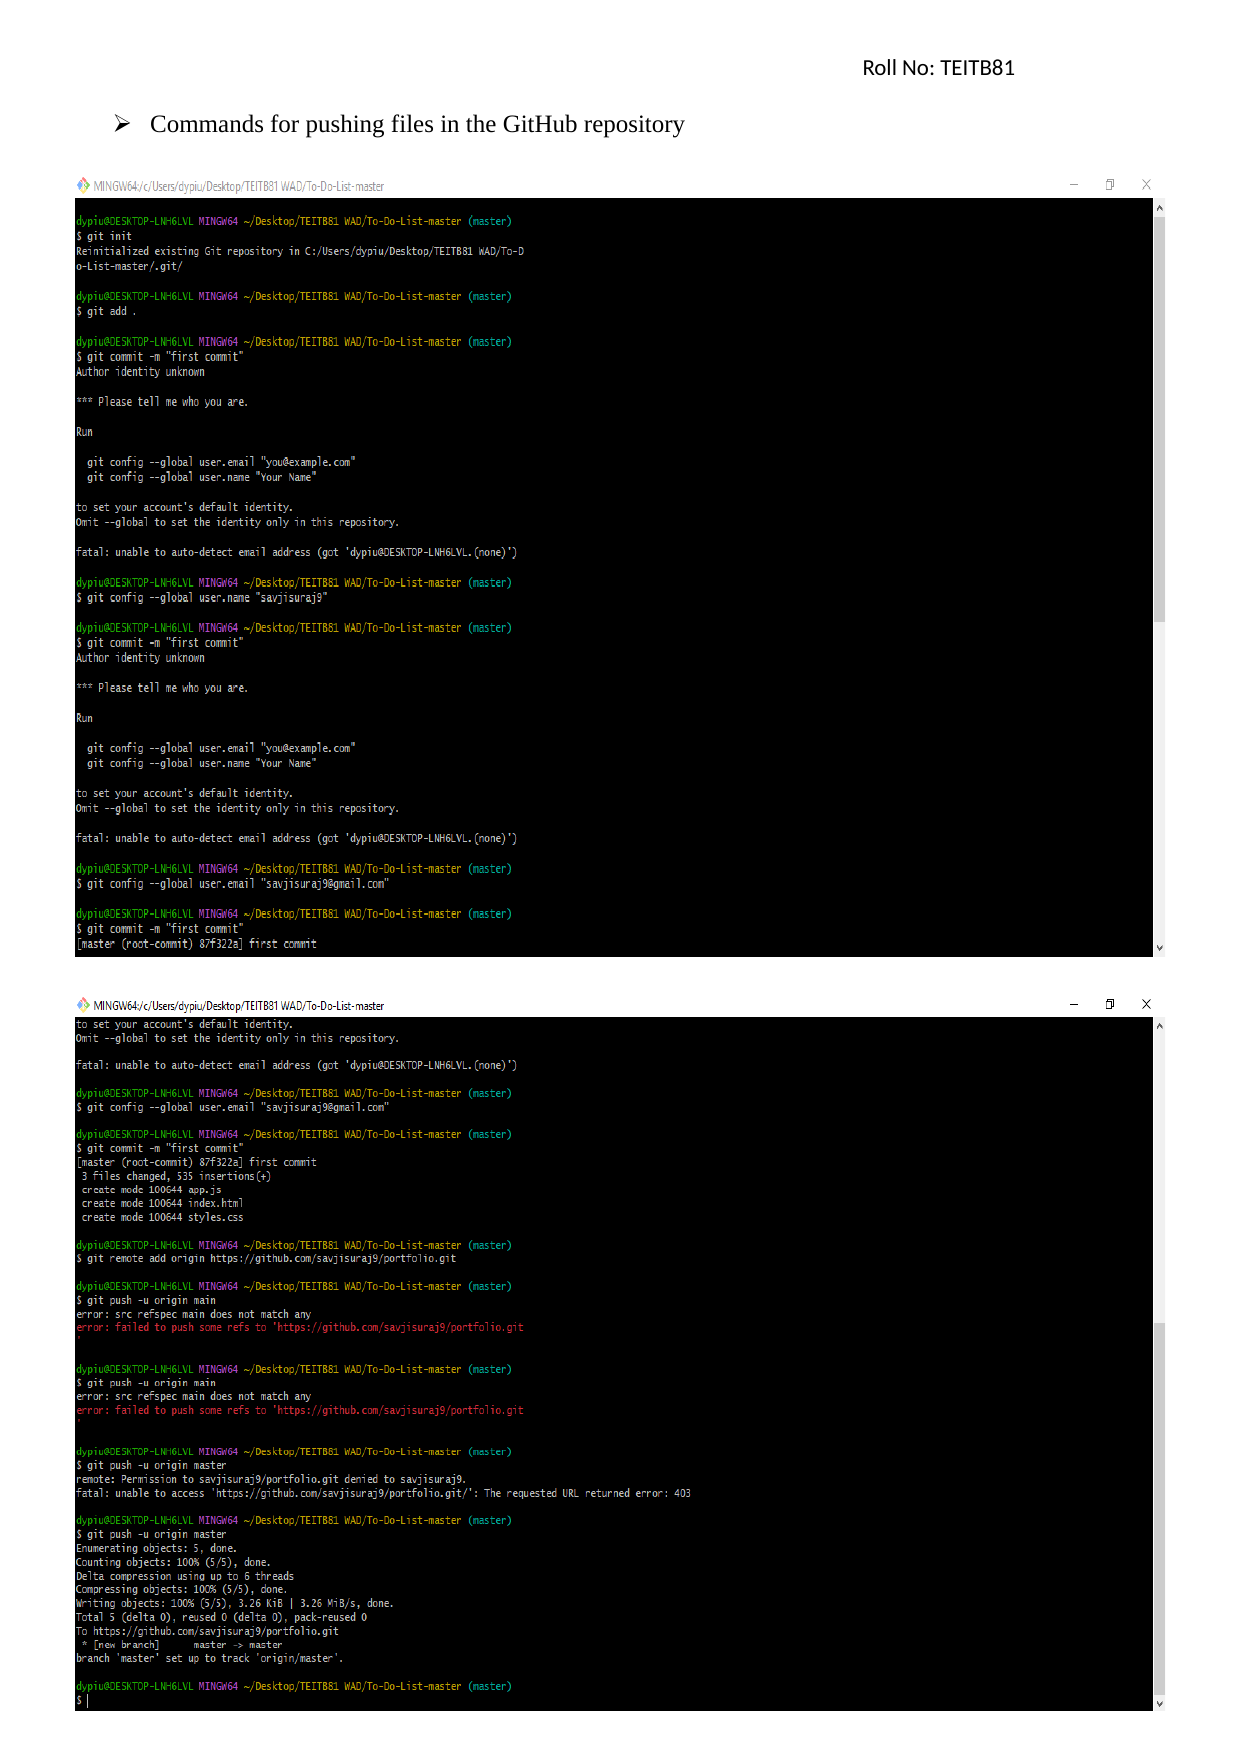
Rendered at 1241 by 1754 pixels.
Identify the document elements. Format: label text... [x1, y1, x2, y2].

picture [75, 175, 1166, 957]
list Commands for pushing files in the GitHub repository [112, 109, 1165, 138]
picture [75, 994, 1166, 1711]
